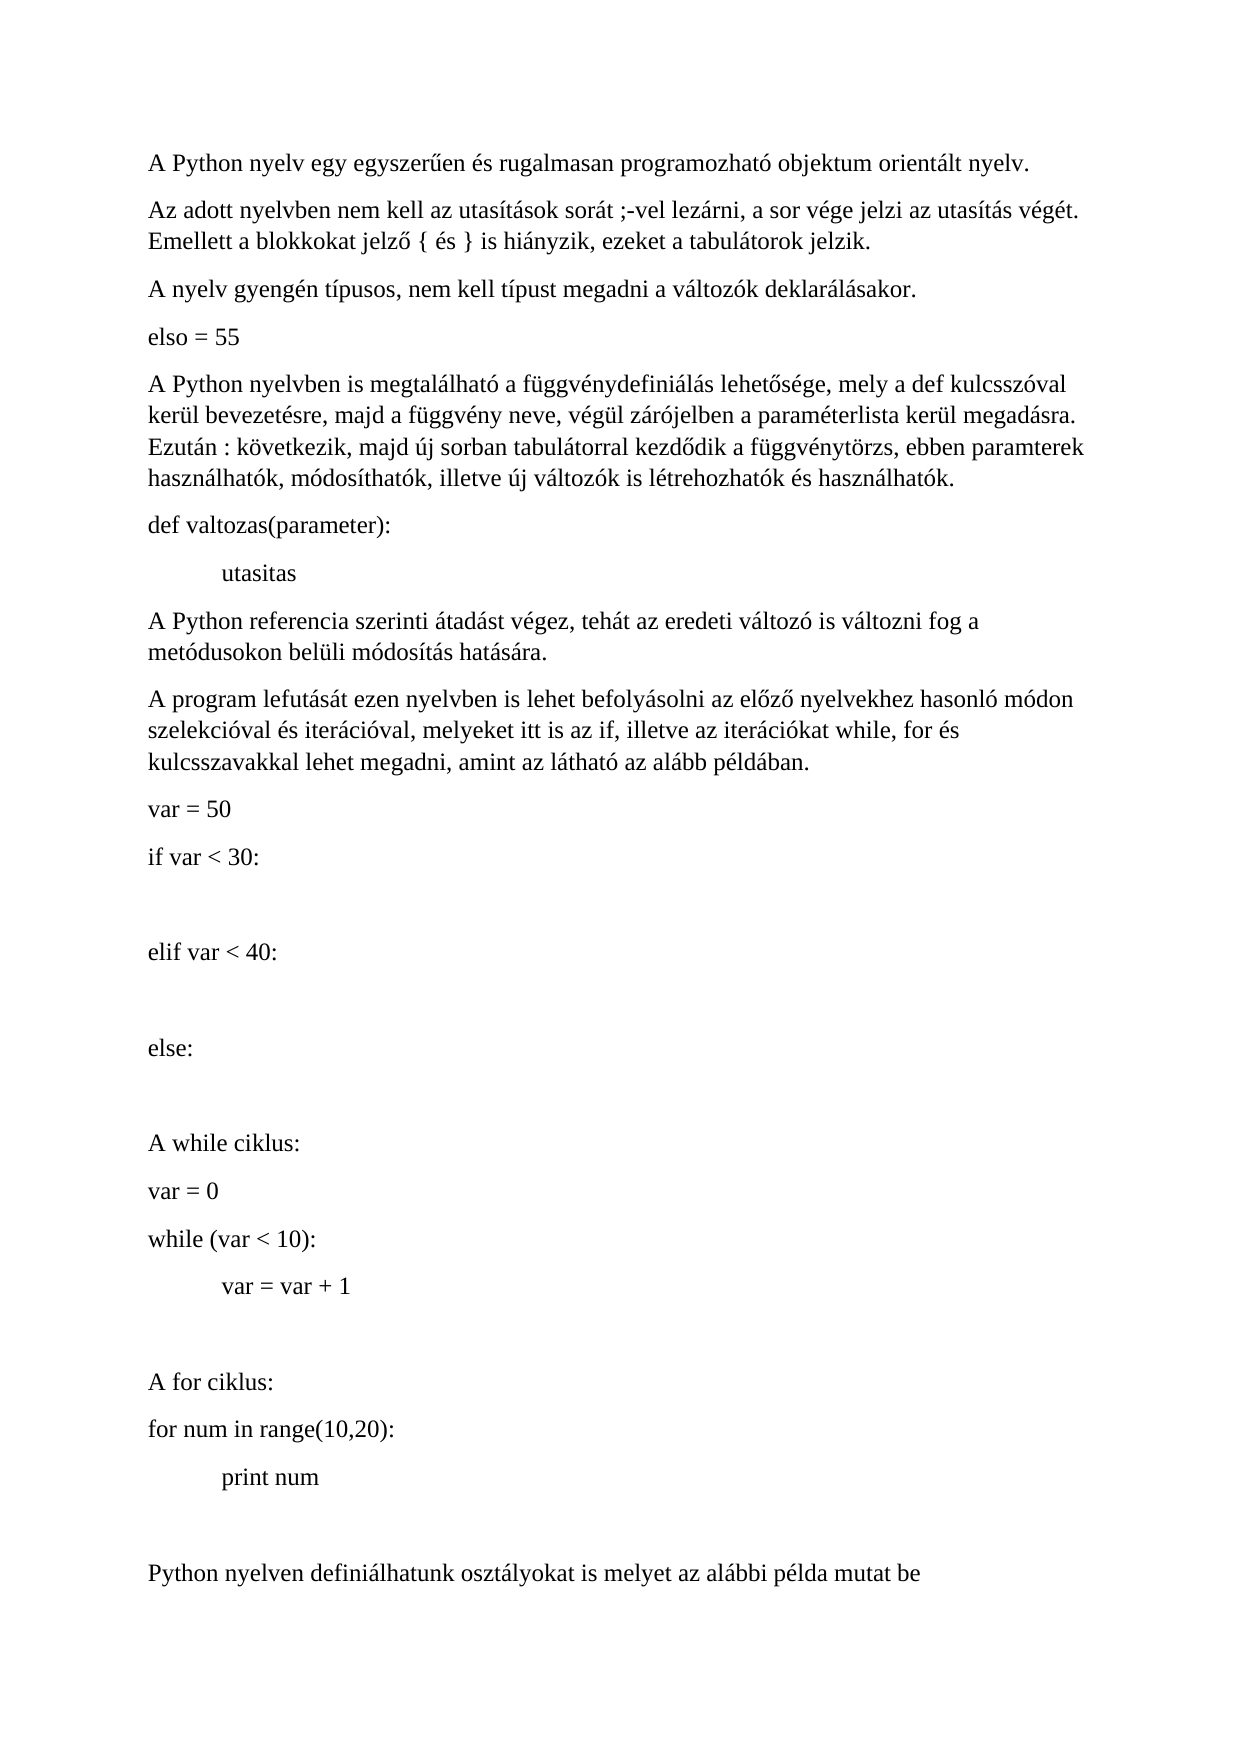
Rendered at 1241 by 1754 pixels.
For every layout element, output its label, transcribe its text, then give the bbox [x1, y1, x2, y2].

text else: [148, 1033, 1093, 1062]
text Python nyelven definiálhatunk osztályokat is melyet az alábbi példa mutat be [148, 1558, 1093, 1586]
text A while ciklus: [148, 1128, 1093, 1157]
text def valtozas(parameter): [148, 510, 1093, 539]
text elif var < 40: [148, 937, 1093, 966]
text A for ciklus: [148, 1367, 1093, 1396]
text elso = 55 [148, 322, 1093, 351]
text utasitas [148, 558, 1093, 587]
text for num in range(10,20): [148, 1414, 1093, 1443]
text print num [148, 1462, 1093, 1491]
text A nyelv gyengén típusos, nem kell típust megadni a változók deklarálásakor. [148, 274, 1093, 303]
text Az adott nyelvben nem kell az utasítások sorát ;-vel lezárni, a sor vége jelzi az utasítás végét. Emellett a blokkokat jelző { és } is hiányzik, ezeket a tabulátorok jelzik. [148, 195, 1093, 255]
text A Python referencia szerinti átadást végez, tehát az eredeti változó is változni fog a metódusokon belüli módosítás hatására. [148, 606, 1093, 666]
text A program lefutását ezen nyelvben is lehet befolyásolni az előző nyelvekhez hasonló módon szelekcióval és iterációval, melyeket itt is az if, illetve az iterációkat while, for és kulcsszavakkal lehet megadni, amint az látható az alább példában. [148, 684, 1093, 775]
text while (var < 10): [148, 1224, 1093, 1252]
text A Python nyelv egy egyszerűen és rugalmasan programozható objektum orientált nyelv. [148, 148, 1093, 176]
text var = 50 [148, 794, 1093, 823]
text var = 0 [148, 1176, 1093, 1205]
text var = var + 1 [148, 1271, 1093, 1300]
text if var < 30: [148, 842, 1093, 871]
text A Python nyelvben is megtalálható a függvénydefiniálás lehetősége, mely a def kulcsszóval kerül bevezetésre, majd a függvény neve, végül zárójelben a paraméterlista kerül megadásra. Ezután : következik, majd új sorban tabulátorral kezdődik a függvénytörzs, ebben paramterek használhatók, módosíthatók, illetve új változók is létrehozhatók és használhatók. [148, 369, 1093, 491]
